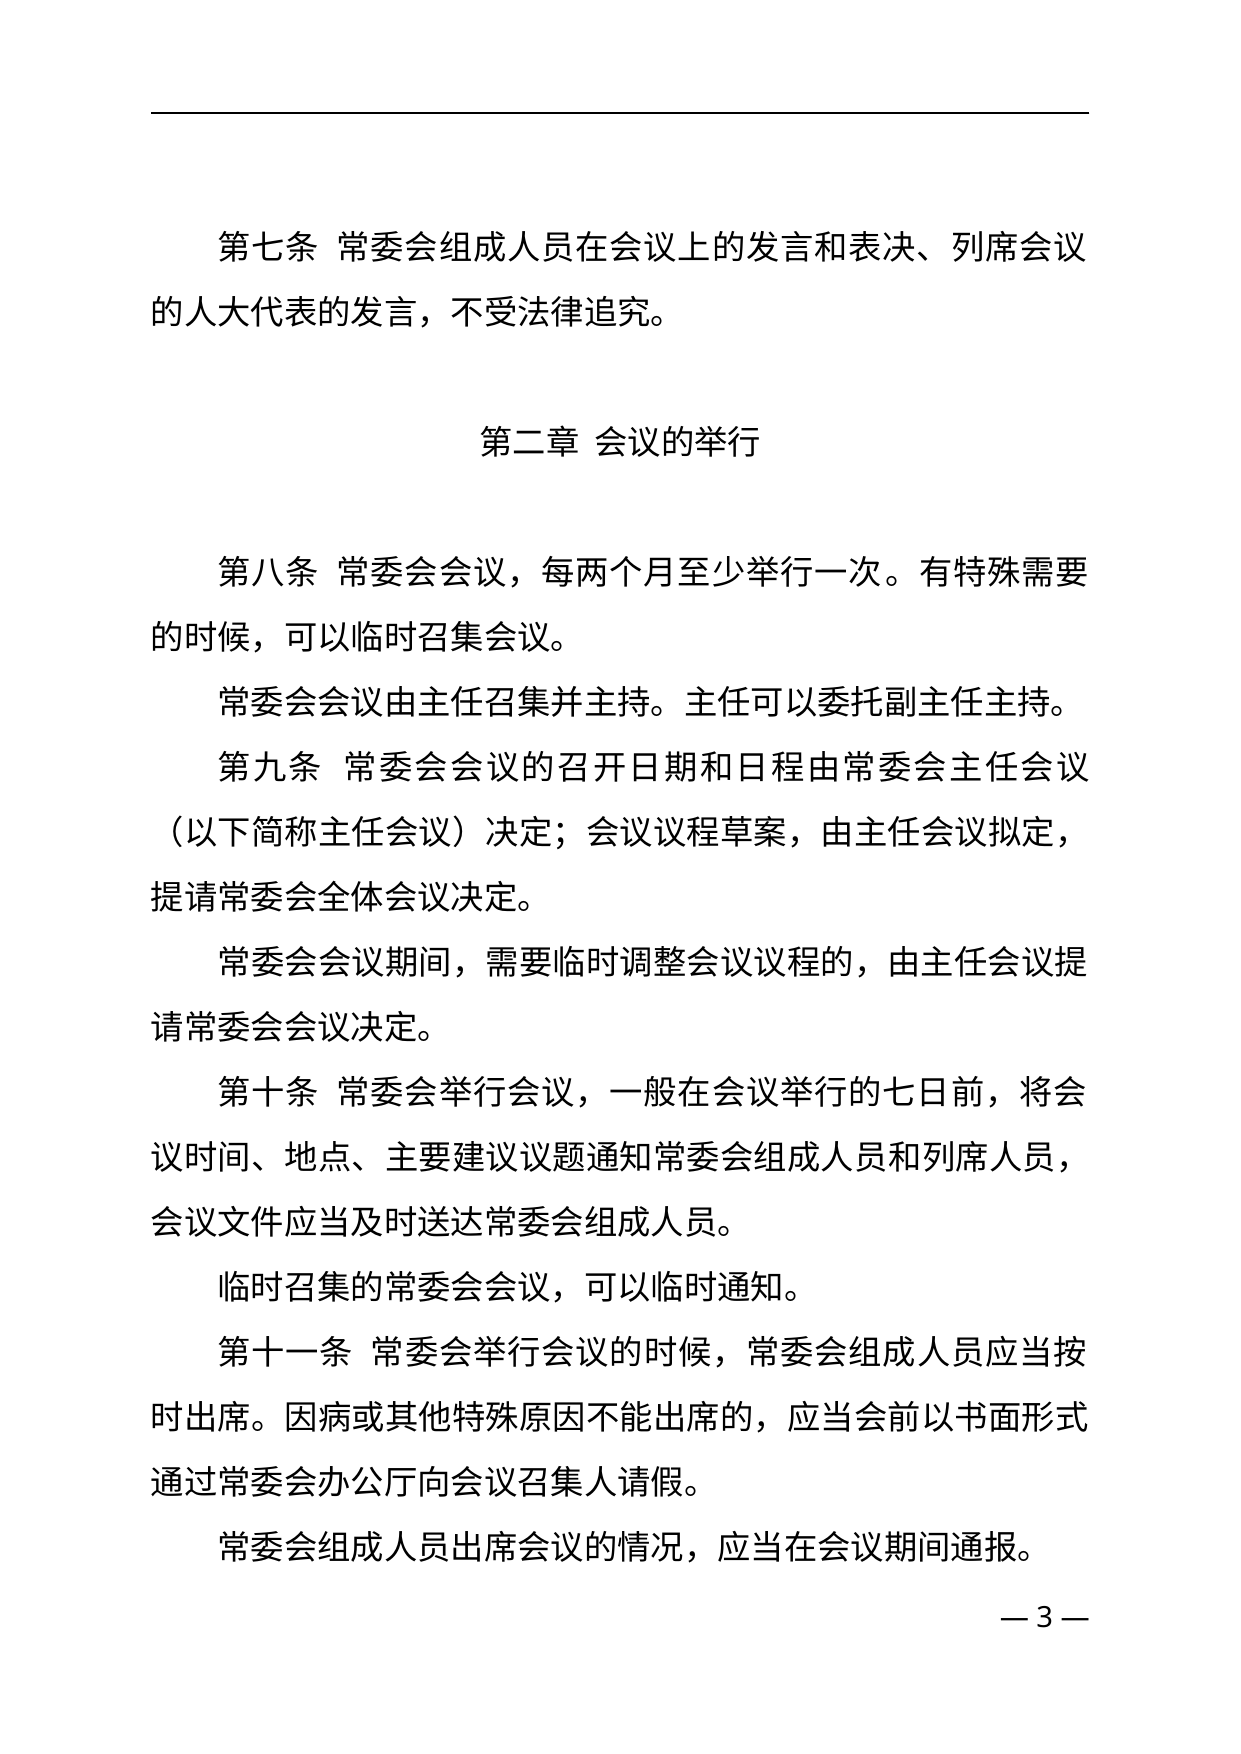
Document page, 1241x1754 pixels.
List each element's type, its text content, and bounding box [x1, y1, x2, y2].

text 第八条 常委会会议，每两个月至少举行一次。有特殊需要的时候，可以临时召集会议。 [151, 537, 1089, 667]
text 第九条 常委会会议的召开日期和日程由常委会主任会议（以下简称主任会议）决定；会议议程草案，由主任会议拟定，提请常委会全体会议决定。 [151, 732, 1089, 927]
text 第十一条 常委会举行会议的时候，常委会组成人员应当按时出席。因病或其他特殊原因不能出席的，应当会前以书面形式通过常委会办公厅向会议召集人请假。 [151, 1317, 1089, 1512]
text 第七条 常委会组成人员在会议上的发言和表决、列席会议的人大代表的发言，不受法律追究。 [151, 212, 1089, 342]
text 常委会组成人员出席会议的情况，应当在会议期间通报。 [151, 1512, 1089, 1577]
text 第二章 会议的举行 [151, 407, 1089, 472]
text 常委会会议由主任召集并主持。主任可以委托副主任主持。 [151, 667, 1089, 732]
text 常委会会议期间，需要临时调整会议议程的，由主任会议提请常委会会议决定。 [151, 927, 1089, 1057]
text 临时召集的常委会会议，可以临时通知。 [151, 1252, 1089, 1317]
text 第十条 常委会举行会议，一般在会议举行的七日前，将会议时间、地点、主要建议议题通知常委会组成人员和列席人员，会议文件应当及时送达常委会组成人员。 [151, 1057, 1089, 1252]
